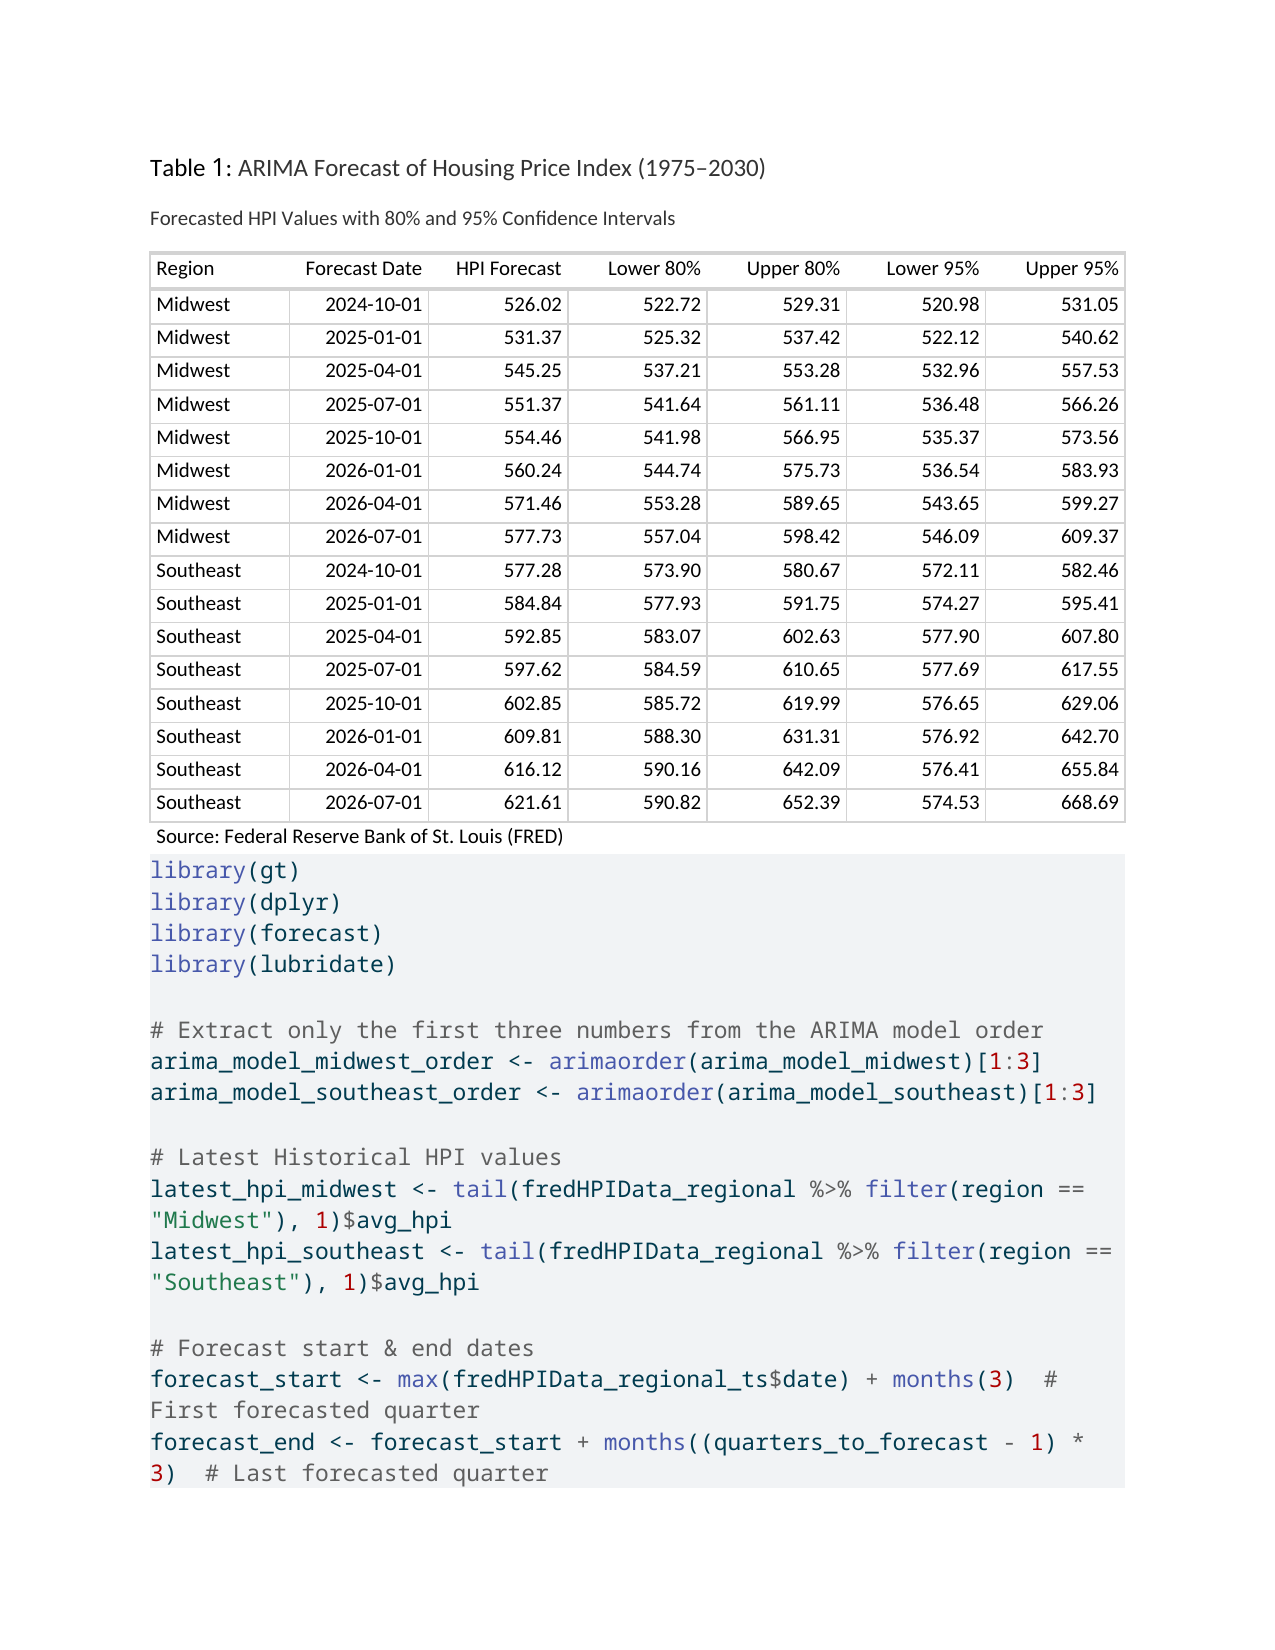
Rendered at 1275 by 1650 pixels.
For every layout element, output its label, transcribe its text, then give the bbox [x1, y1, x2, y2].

table_cell 602.63 [708, 623, 846, 655]
table_cell 577.93 [569, 590, 706, 622]
table_cell 532.96 [847, 358, 985, 389]
table_cell 2025-01-01 [290, 590, 428, 622]
table_header HPI Forecast [429, 255, 568, 287]
table_cell 540.62 [986, 325, 1124, 356]
table_cell 573.56 [986, 424, 1124, 456]
table_cell 589.65 [708, 491, 846, 522]
table_cell 551.37 [429, 391, 567, 422]
table_cell 584.59 [569, 657, 706, 688]
table_cell 576.65 [847, 690, 985, 722]
table_cell 591.75 [708, 590, 846, 622]
table_cell 576.92 [847, 723, 985, 755]
table_cell Midwest [151, 291, 289, 323]
table_header Upper 95% [986, 255, 1124, 287]
table_cell 2026-04-01 [290, 491, 428, 522]
table_cell 619.99 [708, 690, 846, 722]
table_cell 2026-01-01 [290, 723, 428, 755]
table_cell 522.72 [569, 291, 706, 323]
table_cell 642.70 [986, 723, 1124, 755]
table_cell 2026-07-01 [290, 790, 428, 821]
table_cell 621.61 [429, 790, 567, 821]
table_cell 577.73 [429, 524, 567, 555]
table_cell 571.46 [429, 491, 567, 522]
table_cell 541.98 [569, 424, 706, 456]
table_cell 595.41 [986, 590, 1124, 622]
table_cell 525.32 [569, 325, 706, 356]
table_cell 2025-04-01 [290, 623, 428, 655]
table_cell Southeast [151, 590, 289, 622]
table_cell Midwest [151, 391, 289, 422]
table_cell 2025-07-01 [290, 657, 428, 688]
table_cell Southeast [151, 557, 289, 589]
table_cell Southeast [151, 690, 289, 722]
table_cell 582.46 [986, 557, 1124, 589]
table_cell Southeast [151, 756, 289, 788]
table_cell 522.12 [847, 325, 985, 356]
table_cell 535.37 [847, 424, 985, 456]
table_cell 597.62 [429, 657, 567, 688]
table_cell 572.11 [847, 557, 985, 589]
table_cell 574.27 [847, 590, 985, 622]
table_cell 536.48 [847, 391, 985, 422]
table_cell 583.93 [986, 457, 1124, 489]
table_cell 2025-10-01 [290, 424, 428, 456]
table_cell 616.12 [429, 756, 567, 788]
table_header Region [151, 255, 289, 287]
table_cell 2024-10-01 [290, 291, 428, 323]
table_cell 642.09 [708, 756, 846, 788]
table_cell 655.84 [986, 756, 1124, 788]
table_cell 2025-07-01 [290, 391, 428, 422]
table_cell 545.25 [429, 358, 567, 389]
table_cell 526.02 [429, 291, 567, 323]
table_cell Midwest [151, 491, 289, 522]
table_cell Source: Federal Reserve Bank of St. Louis (FRED) [150, 823, 1125, 854]
table_cell 546.09 [847, 524, 985, 555]
table_cell 2025-04-01 [290, 358, 428, 389]
table_header Lower 80% [568, 255, 707, 287]
table_cell 553.28 [569, 491, 706, 522]
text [150, 854, 1125, 1488]
table_cell 560.24 [429, 457, 567, 489]
table_cell Midwest [151, 325, 289, 356]
table_cell Southeast [151, 623, 289, 655]
table_cell 588.30 [569, 723, 706, 755]
table_cell Midwest [151, 424, 289, 456]
table_cell Midwest [151, 524, 289, 555]
table_cell 580.67 [708, 557, 846, 589]
table_cell 543.65 [847, 491, 985, 522]
table_cell 592.85 [429, 623, 567, 655]
table_cell 553.28 [708, 358, 846, 389]
table_cell Southeast [151, 657, 289, 688]
table_header Lower 95% [846, 255, 986, 287]
table_cell 557.53 [986, 358, 1124, 389]
table_cell 577.69 [847, 657, 985, 688]
table_cell 2024-10-01 [290, 557, 428, 589]
table_cell 566.95 [708, 424, 846, 456]
table_cell 531.37 [429, 325, 567, 356]
table_cell Midwest [151, 457, 289, 489]
table_cell 537.42 [708, 325, 846, 356]
table_cell 609.81 [429, 723, 567, 755]
table_cell 576.41 [847, 756, 985, 788]
table_cell 609.37 [986, 524, 1124, 555]
table_cell 599.27 [986, 491, 1124, 522]
table_cell Southeast [151, 723, 289, 755]
table_cell 590.16 [569, 756, 706, 788]
table_cell 544.74 [569, 457, 706, 489]
table_cell 554.46 [429, 424, 567, 456]
table_cell Midwest [151, 358, 289, 389]
table_cell 617.55 [986, 657, 1124, 688]
table_cell 574.53 [847, 790, 985, 821]
table_cell 602.85 [429, 690, 567, 722]
table_header Upper 80% [707, 255, 846, 287]
table_cell 557.04 [569, 524, 706, 555]
table_cell 607.80 [986, 623, 1124, 655]
table_cell 566.26 [986, 391, 1124, 422]
table_cell 598.42 [708, 524, 846, 555]
table_cell 573.90 [569, 557, 706, 589]
table_cell 2026-04-01 [290, 756, 428, 788]
table_cell 561.11 [708, 391, 846, 422]
table_header Forecast Date [289, 255, 428, 287]
table_cell 531.05 [986, 291, 1124, 323]
table_cell 537.21 [569, 358, 706, 389]
table_cell 2026-07-01 [290, 524, 428, 555]
table_cell 652.39 [708, 790, 846, 821]
table_cell 529.31 [708, 291, 846, 323]
table_cell 668.69 [986, 790, 1124, 821]
table_cell 577.28 [429, 557, 567, 589]
table_cell 590.82 [569, 790, 706, 821]
table_cell Southeast [151, 790, 289, 821]
table_cell 631.31 [708, 723, 846, 755]
table_cell 2026-01-01 [290, 457, 428, 489]
table_cell 575.73 [708, 457, 846, 489]
table_cell 584.84 [429, 590, 567, 622]
table_cell 629.06 [986, 690, 1124, 722]
table_cell 2025-10-01 [290, 690, 428, 722]
table_cell 577.90 [847, 623, 985, 655]
table_cell 541.64 [569, 391, 706, 422]
table_cell 610.65 [708, 657, 846, 688]
table_cell 536.54 [847, 457, 985, 489]
table_cell 583.07 [569, 623, 706, 655]
table_cell 585.72 [569, 690, 706, 722]
table_cell 2025-01-01 [290, 325, 428, 356]
table_cell 520.98 [847, 291, 985, 323]
